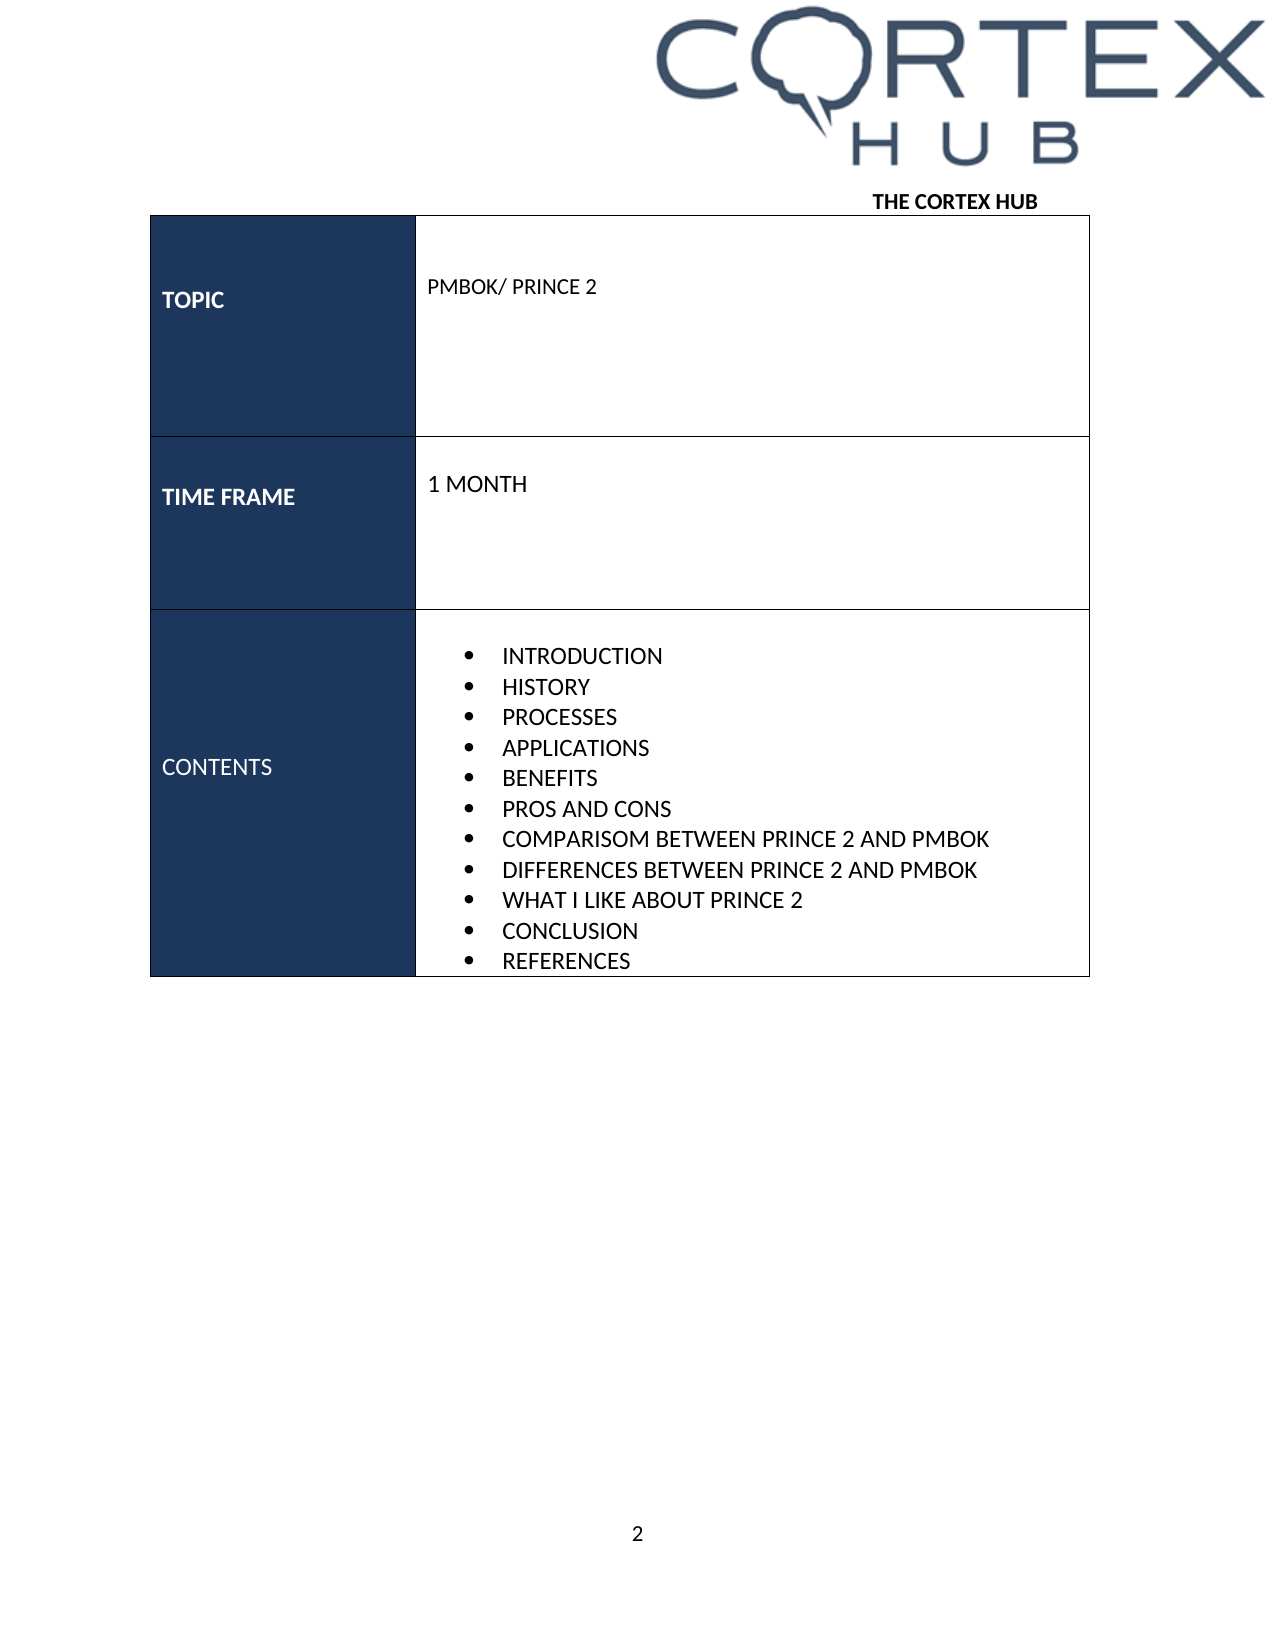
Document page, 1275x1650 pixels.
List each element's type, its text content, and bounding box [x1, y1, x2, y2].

picture [653, 0, 1275, 177]
table_cell TOPIC [151, 216, 415, 436]
table_cell CONTENTS [151, 610, 415, 976]
table_cell 1 MONTH [416, 437, 1089, 609]
table_cell TIME FRAME [151, 437, 415, 609]
table_cell PMBOK/ PRINCE 2 [416, 216, 1089, 436]
table_cell INTRODUCTION HISTORY PROCESSES APPLICATIONS BENEFITS PROS AND CONS COMPARISOM BETWEEN PRINCE 2 AND PMBOK DIFFERENCES BETWEEN PRINCE 2 AND PMBOK WHAT I LIKE ABOUT PRINCE 2 CONCLUSION REFERENCES [416, 610, 1089, 976]
